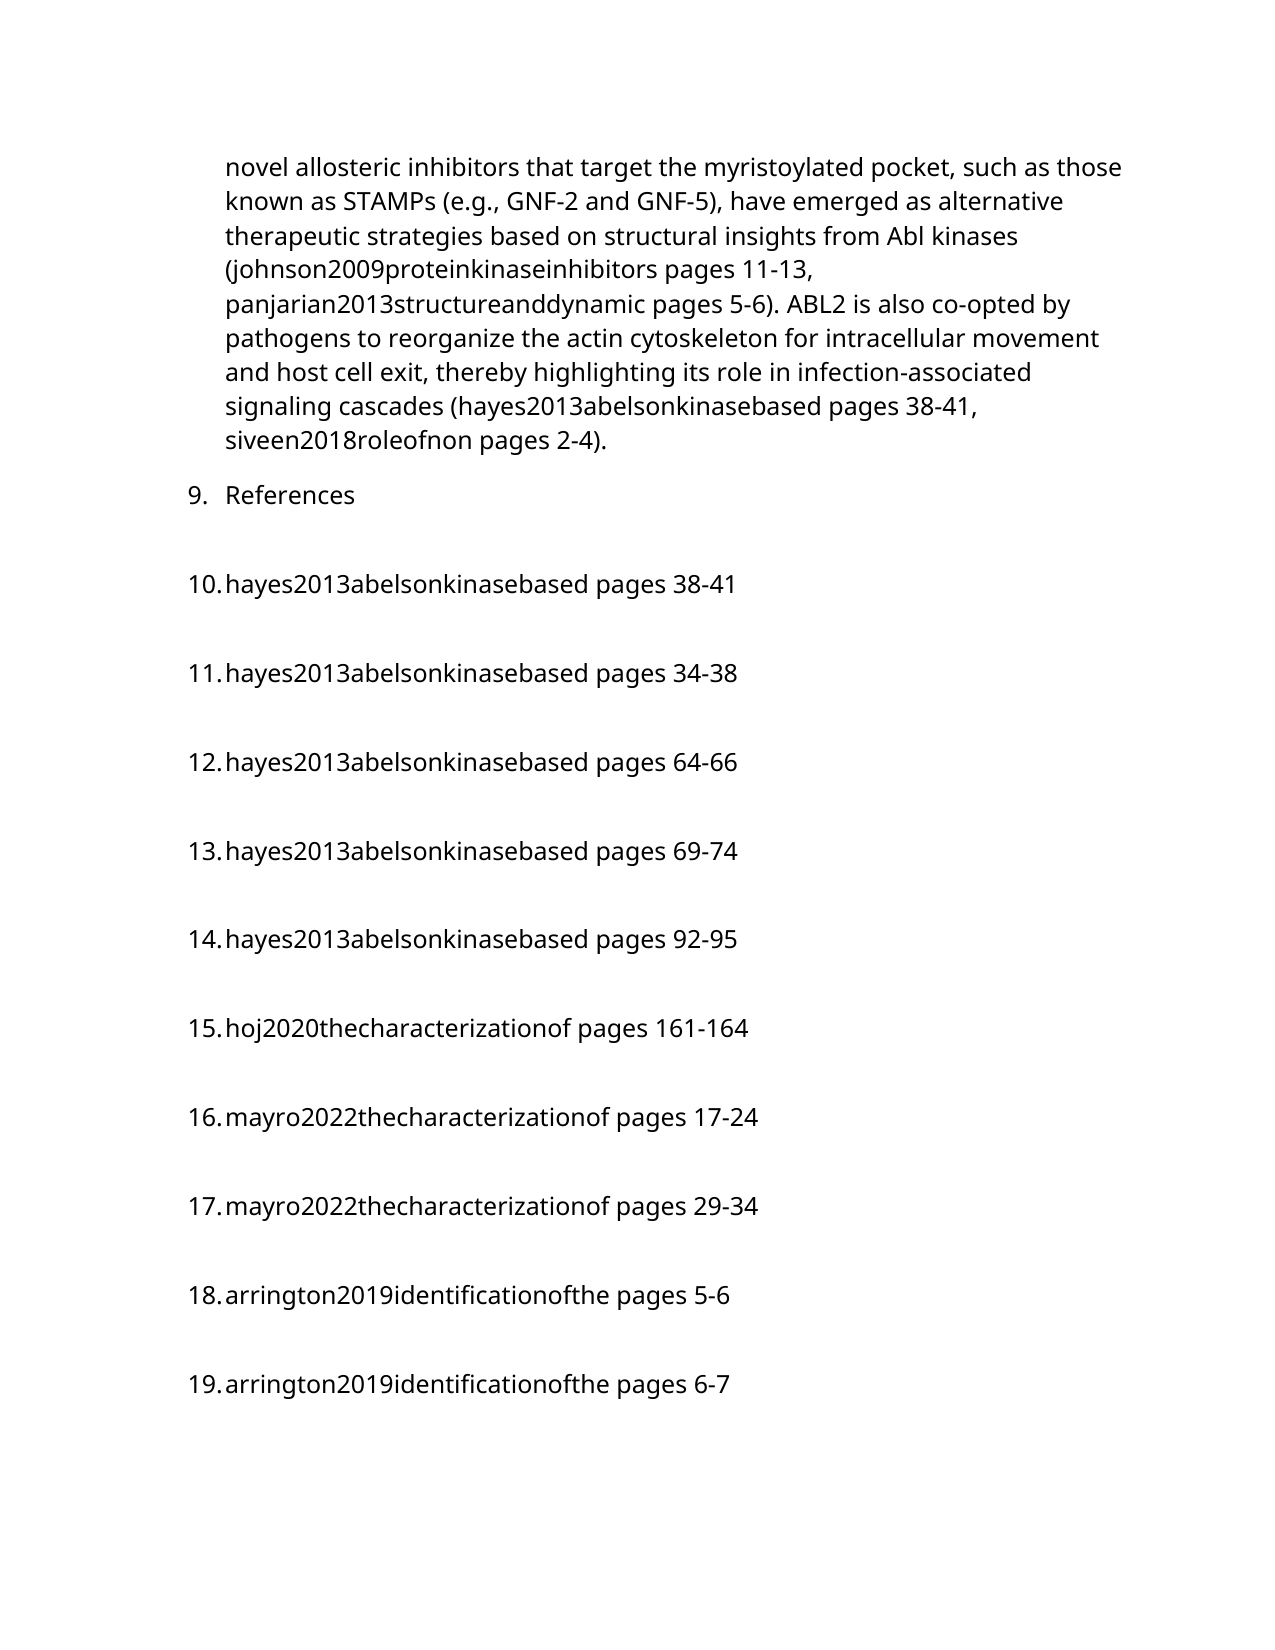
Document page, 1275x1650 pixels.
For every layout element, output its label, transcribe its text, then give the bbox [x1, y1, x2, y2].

list hayes2013abelsonkinasebased pages 64-66 [187, 744, 1125, 812]
list hayes2013abelsonkinasebased pages 92-95 [187, 922, 1125, 990]
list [187, 150, 1125, 457]
list hayes2013abelsonkinasebased pages 34-38 [187, 655, 1125, 723]
list References [187, 477, 1125, 546]
list hayes2013abelsonkinasebased pages 38-41 [187, 566, 1125, 634]
list mayro2022thecharacterizationof pages 29-34 [187, 1189, 1125, 1257]
list hayes2013abelsonkinasebased pages 69-74 [187, 833, 1125, 901]
list mayro2022thecharacterizationof pages 17-24 [187, 1100, 1125, 1168]
list arrington2019identificationofthe pages 5-6 [187, 1278, 1125, 1346]
list hoj2020thecharacterizationof pages 161-164 [187, 1011, 1125, 1079]
list arrington2019identificationofthe pages 6-7 [187, 1367, 1125, 1435]
